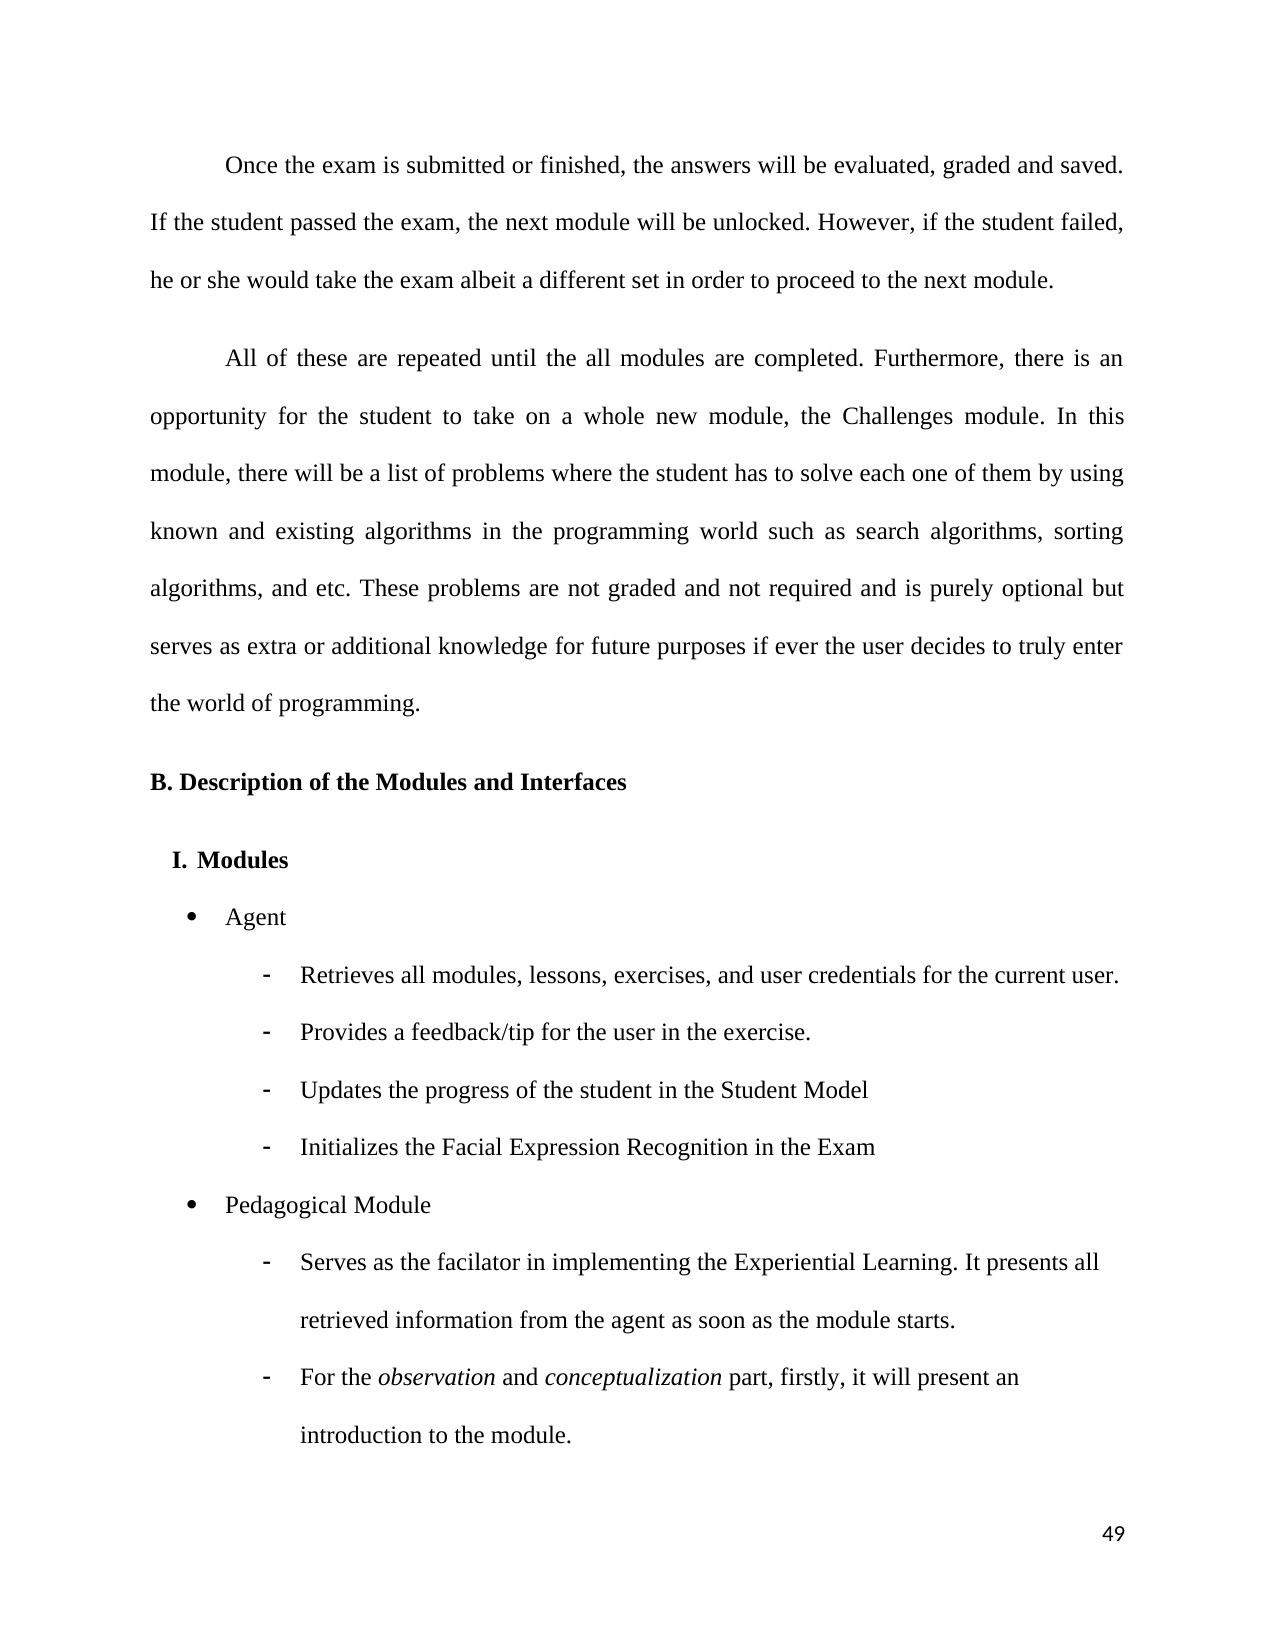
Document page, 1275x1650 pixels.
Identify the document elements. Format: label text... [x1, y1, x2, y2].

text All of these are repeated until the all modules are completed. Furthermore, there is an opportunity for the student to take on a whole new module, the Challenges module. In this module, there will be a list of problems where the student has to solve each one of them by using known and existing algorithms in the programming world such as search algorithms, sorting algorithms, and etc. These problems are not graded and not required and is purely optional but serves as extra or additional knowledge for future purposes if ever the user decides to truly enter the world of programming. [150, 343, 1125, 717]
list For the observation and conceptualization part, firstly, it will present an introduction to the module. [262, 1362, 1125, 1449]
list Initializes the Facial Expression Recognition in the Exam [262, 1132, 1125, 1161]
list Modules [187, 845, 1125, 874]
list Serves as the facilator in implementing the Experiential Learning. It presents all retrieved information from the agent as soon as the module starts. [262, 1247, 1125, 1334]
text Once the exam is submitted or finished, the answers will be evaluated, graded and saved. If the student passed the exam, the next module will be unlocked. However, if the student failed, he or she would take the exam albeit a different set in order to proceed to the next module. [150, 150, 1125, 294]
list Pedagogical Module [187, 1190, 1125, 1219]
list Agent [187, 902, 1125, 931]
subtitle B. Description of the Modules and Interfaces [150, 767, 1125, 795]
list Updates the progress of the student in the Student Model [262, 1075, 1125, 1104]
list Provides a feedback/tip for the user in the exercise. [262, 1017, 1125, 1046]
list Retrieves all modules, lessons, exercises, and user credentials for the current user. [262, 960, 1125, 989]
